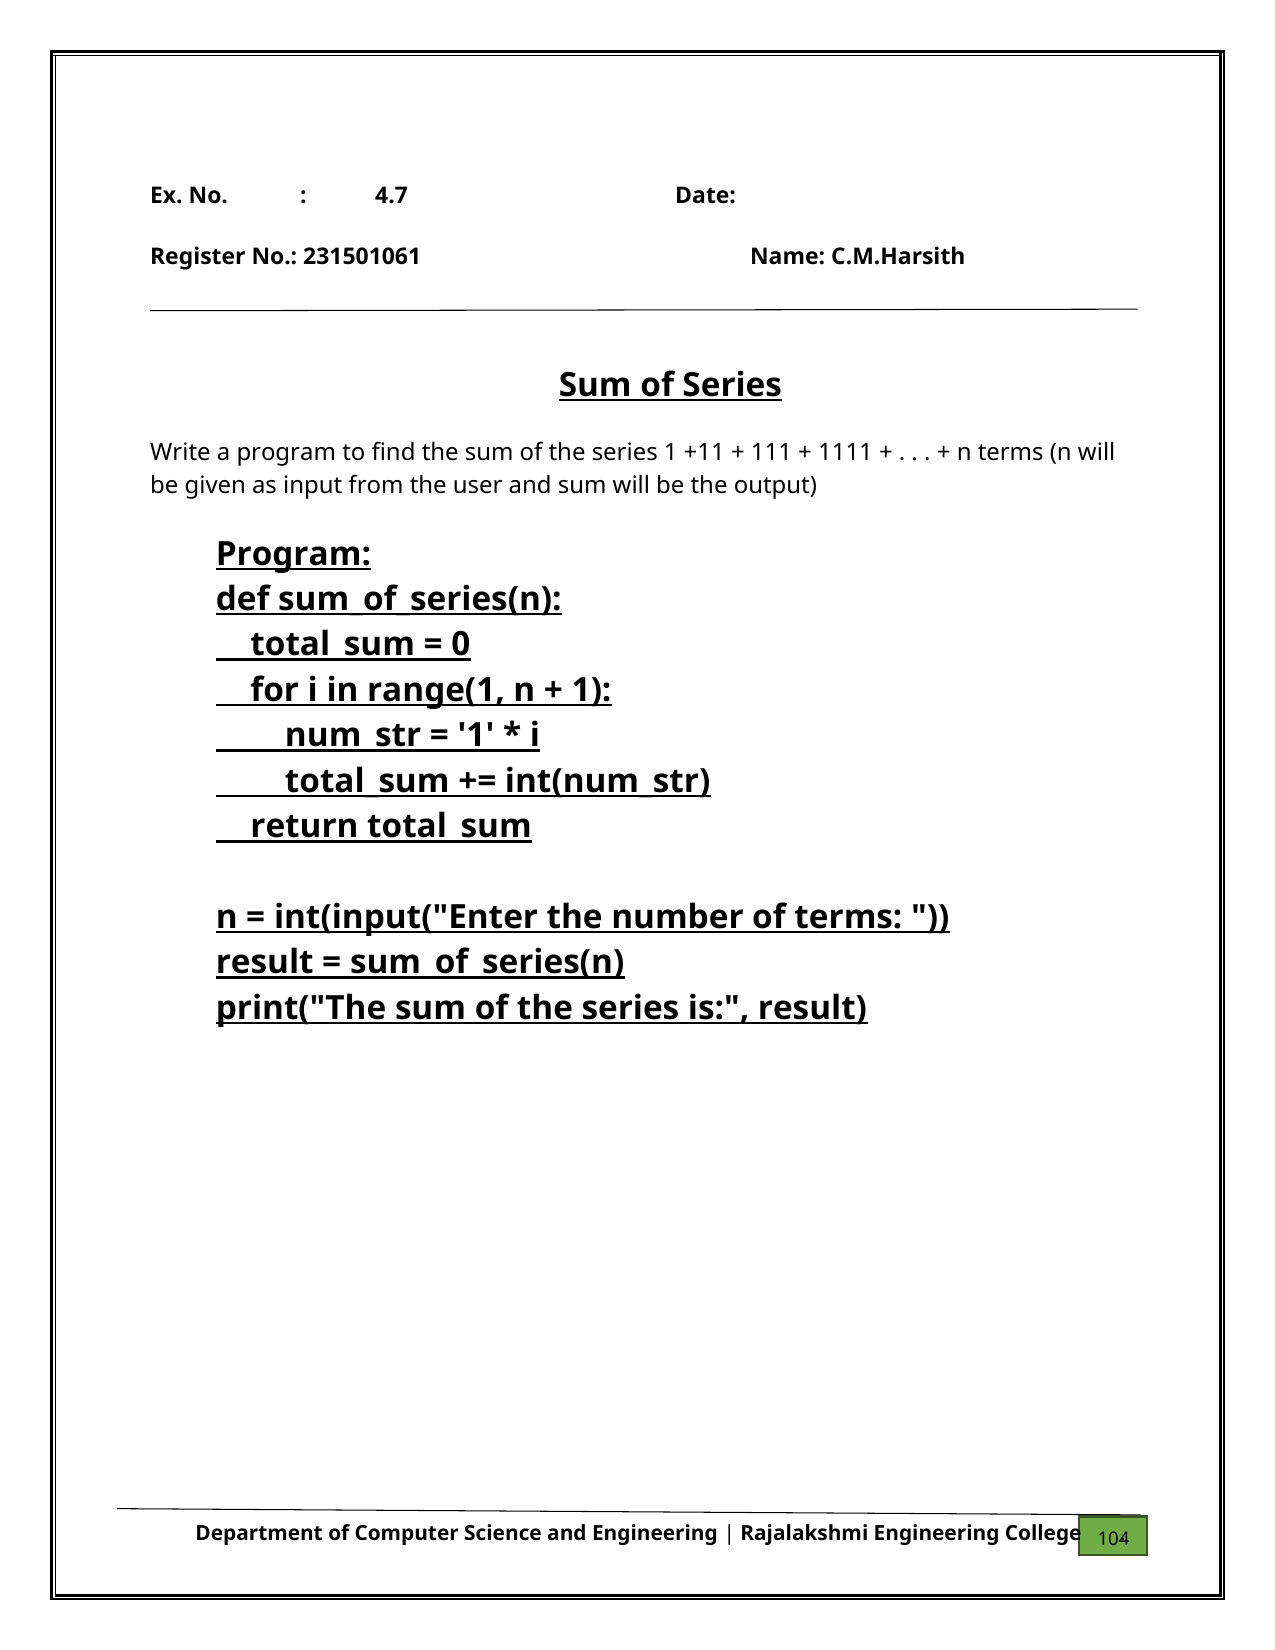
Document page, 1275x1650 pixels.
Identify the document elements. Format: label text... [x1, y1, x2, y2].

list print("The sum of the series is:", result) [216, 983, 1125, 1029]
list return total_sum [216, 802, 1125, 847]
text Register No.: 231501061 Name: C.M.Harsith [150, 239, 1125, 271]
list num_str = '1' * i [216, 711, 1125, 756]
list Program: [216, 529, 1125, 575]
list total_sum = 0 [216, 620, 1125, 666]
list n = int(input("Enter the number of terms: ")) [216, 893, 1125, 938]
list total_sum += int(num_str) [216, 756, 1125, 802]
list result = sum_of_series(n) [216, 938, 1125, 983]
text Ex. No. : 4.7 Date: [150, 179, 1125, 210]
list def sum_of_series(n): [216, 575, 1125, 620]
text Write a program to find the sum of the series 1 +11 + 111 + 1111 + . . . + n terms (n will be given as input from the user and sum will be the output) [150, 435, 1125, 500]
list Sum of Series [216, 360, 1125, 406]
list for i in range(1, n + 1): [216, 666, 1125, 711]
